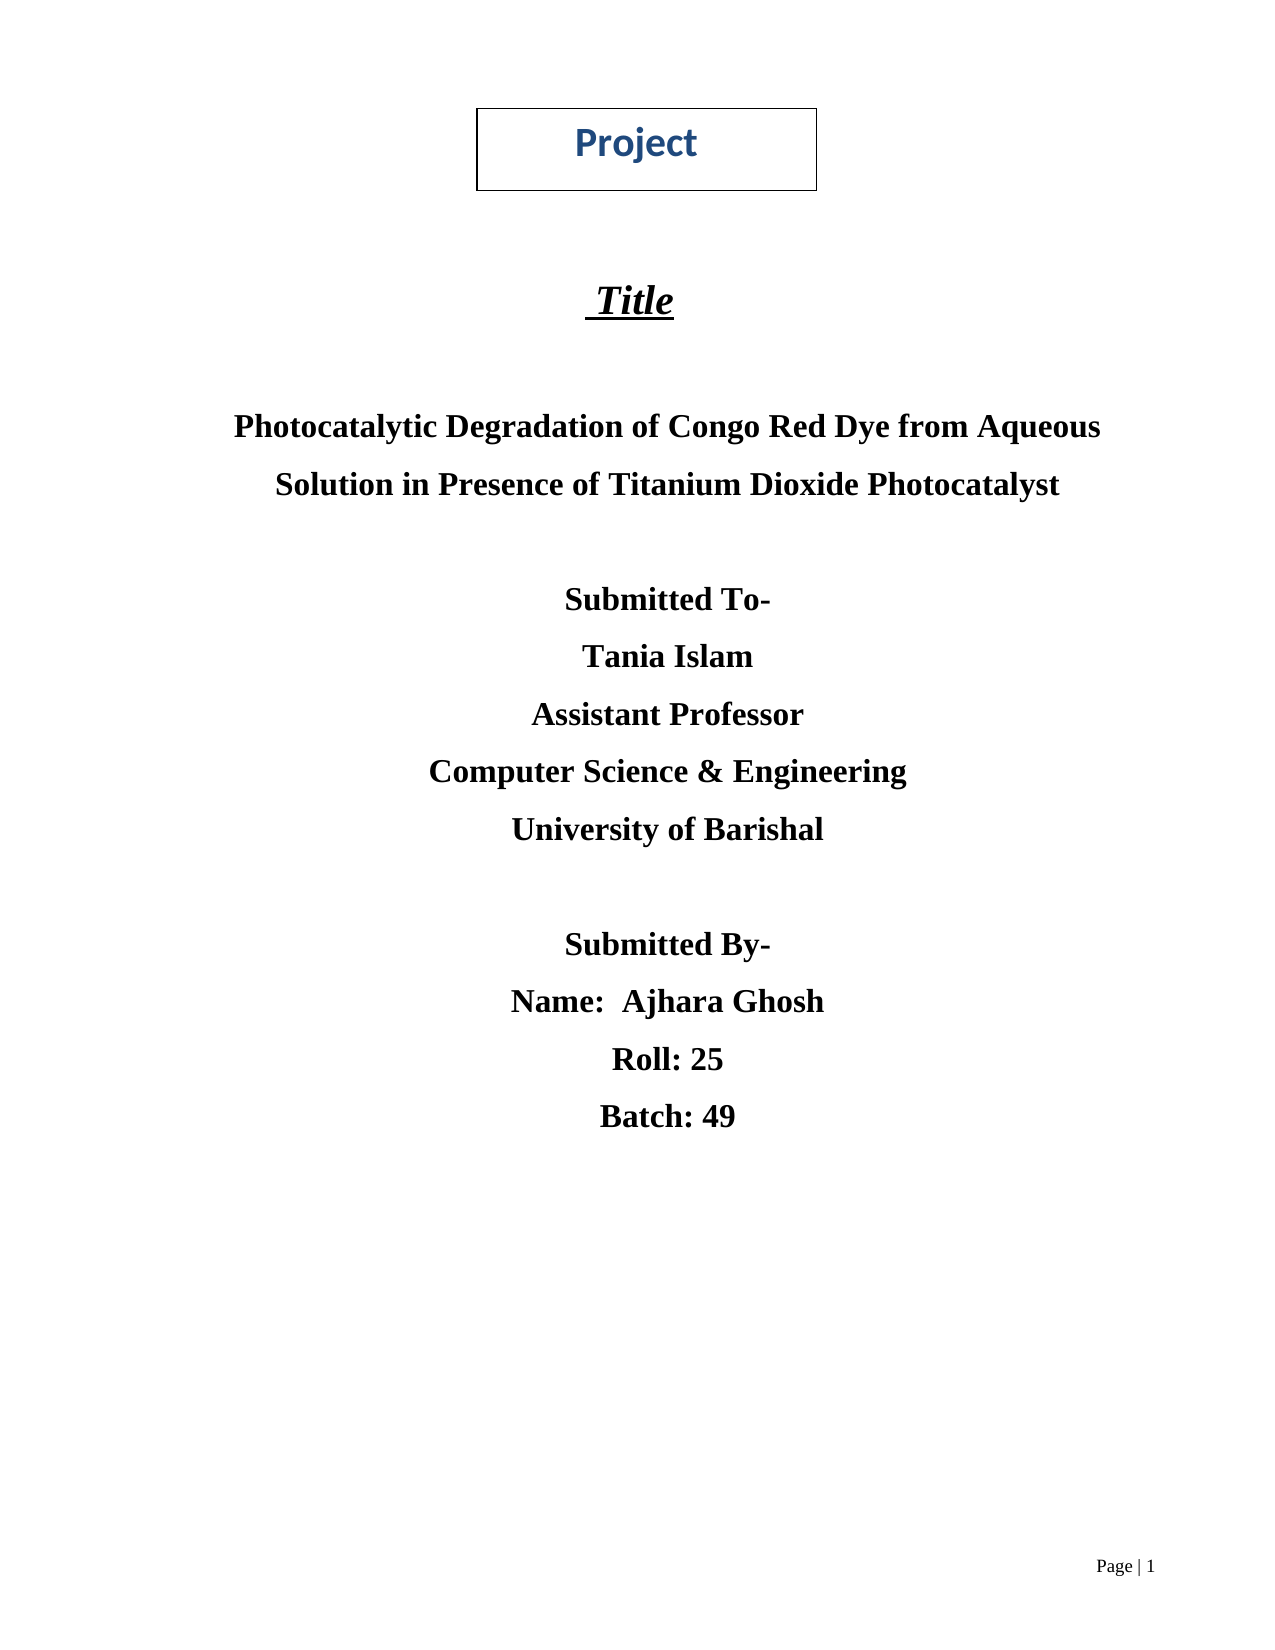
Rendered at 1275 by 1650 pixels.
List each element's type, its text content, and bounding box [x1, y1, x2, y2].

text Assistant Professor [180, 694, 1155, 732]
text University of Barishal [180, 809, 1155, 847]
text Tania Islam [180, 636, 1155, 675]
text Title [180, 276, 1155, 323]
text Photocatalytic Degradation of Congo Red Dye from Aqueous Solution in Presence of Titanium Dioxide Photocatalyst [180, 406, 1155, 502]
text Submitted To- [180, 579, 1155, 617]
text Name: Ajhara Ghosh [180, 981, 1155, 1020]
text Computer Science & Engineering [180, 751, 1155, 790]
text Submitted By- [180, 924, 1155, 962]
text Roll: 25 [180, 1039, 1155, 1077]
text Batch: 49 [180, 1096, 1155, 1135]
